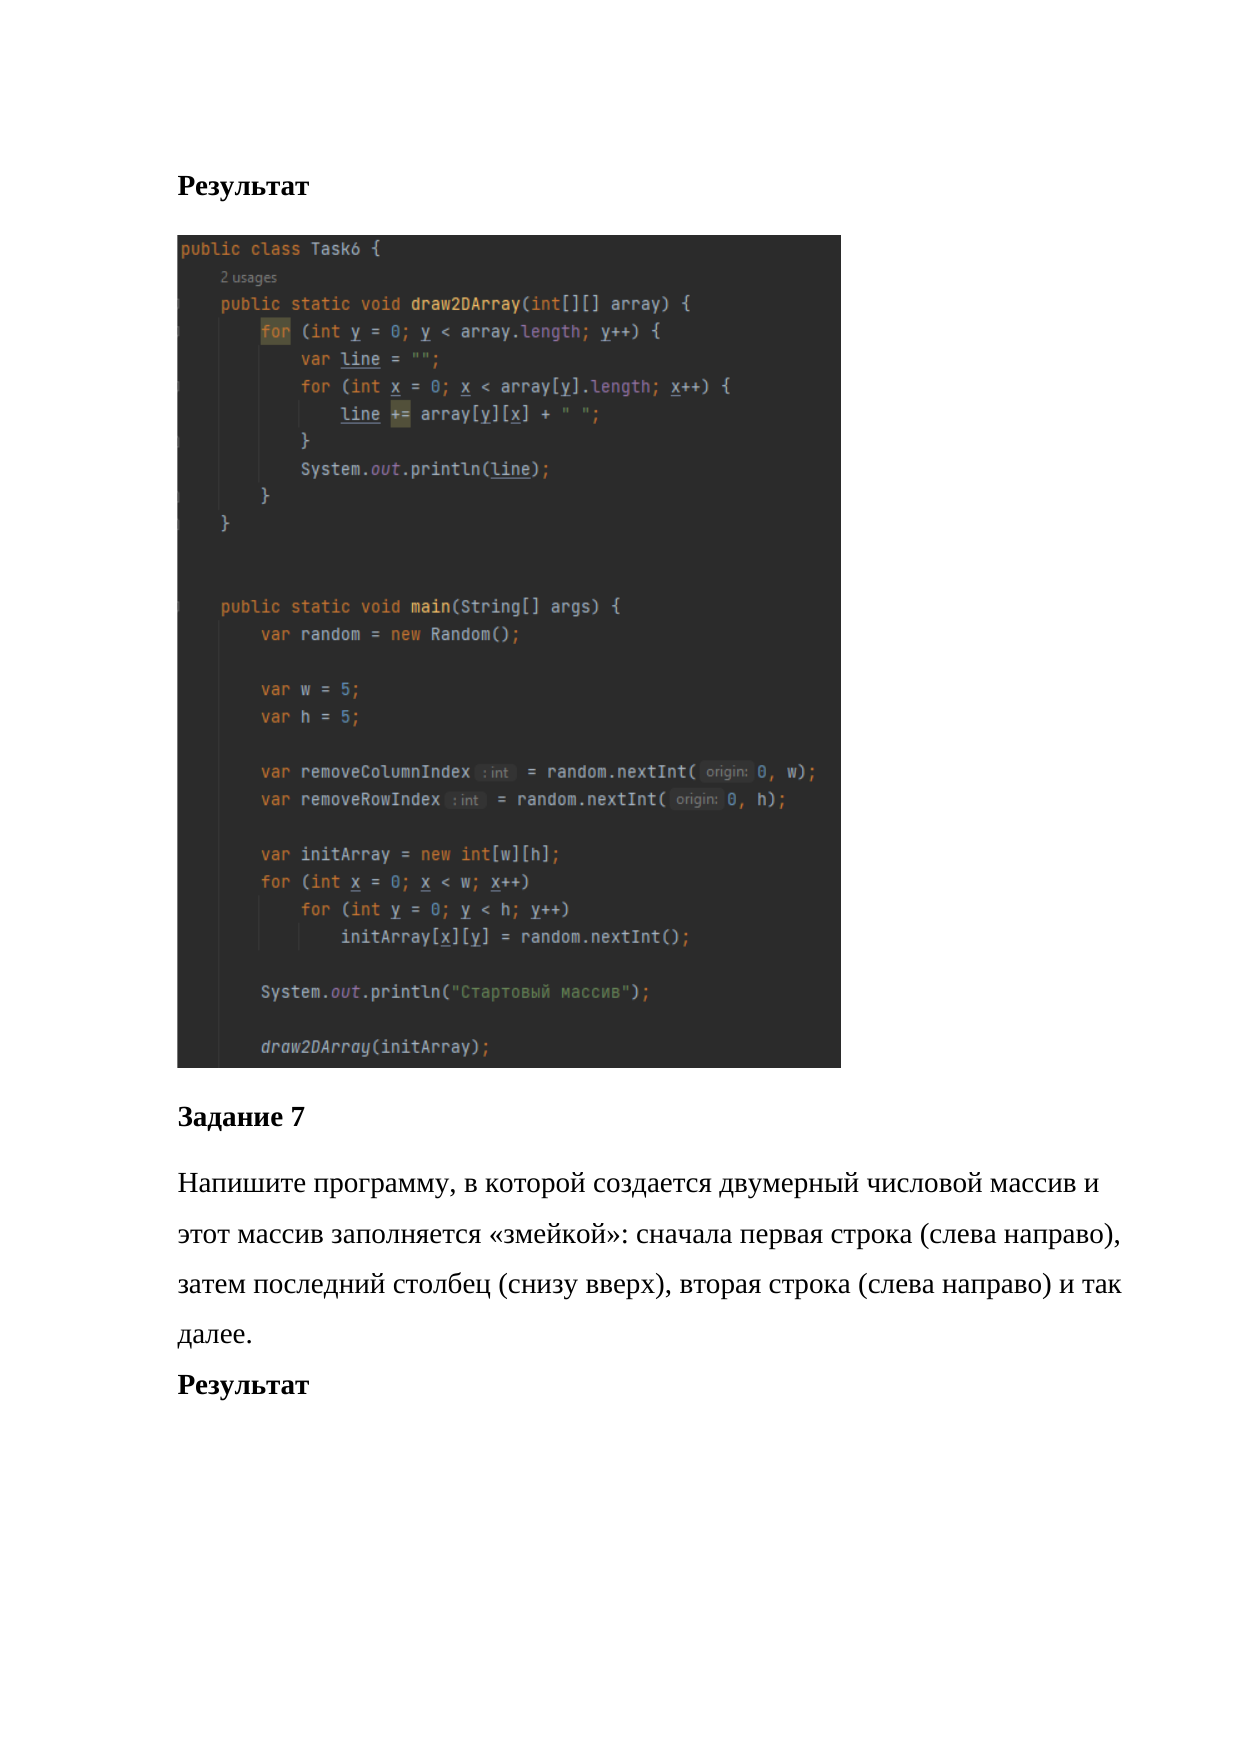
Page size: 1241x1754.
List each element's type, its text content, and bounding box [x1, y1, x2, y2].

text Напишите программу, в которой создается двумерный числовой массив и этот массив заполняется «змейкой»: сначала первая строка (слева направо), затем последний столбец (снизу вверх), вторая строка (слева направо) и так далее. Результат [177, 1166, 1152, 1400]
text Задание 7 [177, 1099, 1152, 1132]
picture [177, 235, 841, 1068]
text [177, 118, 1152, 202]
